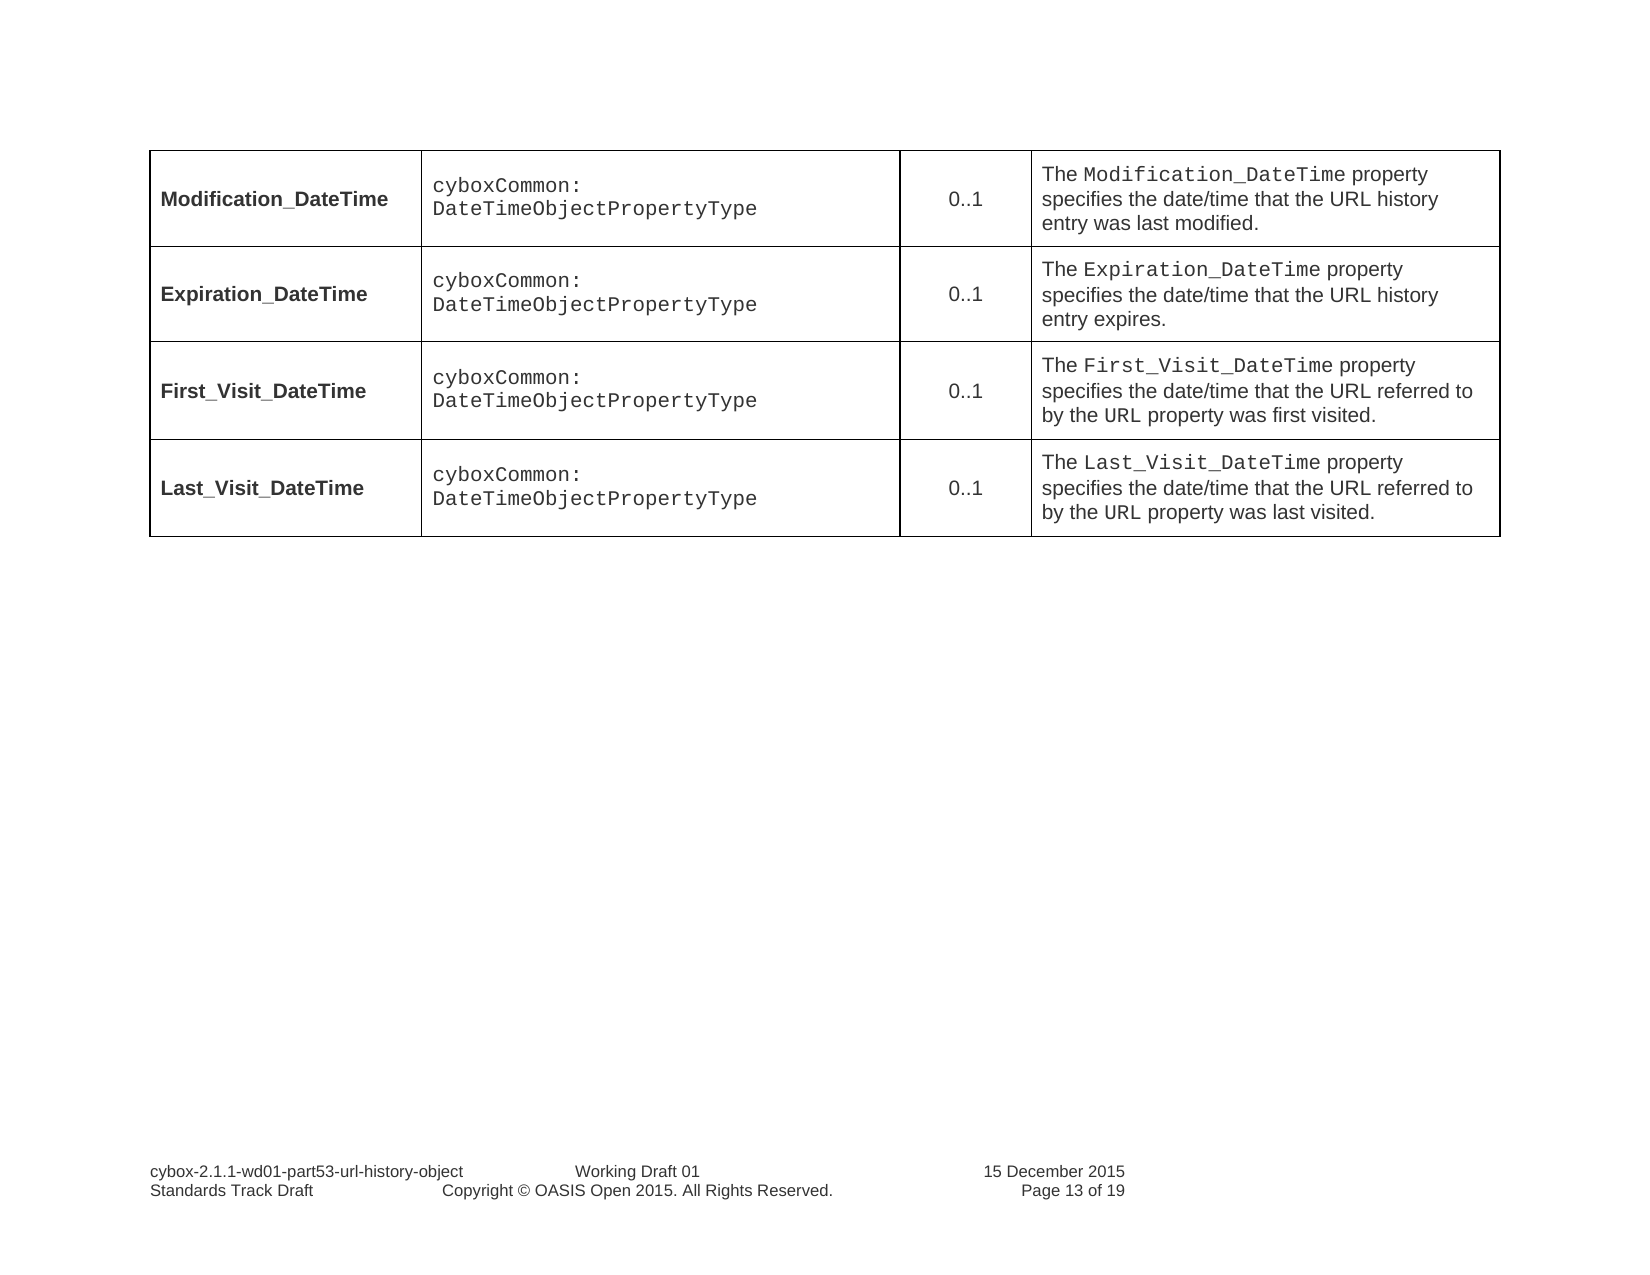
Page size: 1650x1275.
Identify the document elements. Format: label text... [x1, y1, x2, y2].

table_cell 0..1 [901, 247, 1031, 341]
table_cell The Expiration_DateTime property specifies the date/time that the URL history entry expires. [1032, 247, 1499, 341]
table_cell 0..1 [901, 151, 1031, 246]
table_cell cyboxCommon: DateTimeObjectPropertyType [422, 247, 899, 341]
table_cell The First_Visit_DateTime property specifies the date/time that the URL referred to by the URL property was first visited. [1032, 342, 1499, 439]
table_cell Expiration_DateTime [151, 247, 421, 341]
table_cell 0..1 [901, 342, 1031, 439]
table_cell The Last_Visit_DateTime property specifies the date/time that the URL referred to by the URL property was last visited. [1032, 440, 1499, 536]
table_cell cyboxCommon: DateTimeObjectPropertyType [422, 151, 899, 246]
table_cell Last_Visit_DateTime [151, 440, 421, 536]
table_cell First_Visit_DateTime [151, 342, 421, 439]
table_cell The Modification_DateTime property specifies the date/time that the URL history entry was last modified. [1032, 151, 1499, 246]
table_cell cyboxCommon: DateTimeObjectPropertyType [422, 440, 899, 536]
table_cell 0..1 [901, 440, 1031, 536]
table_cell cyboxCommon: DateTimeObjectPropertyType [422, 342, 899, 439]
table_cell Modification_DateTime [151, 151, 421, 246]
